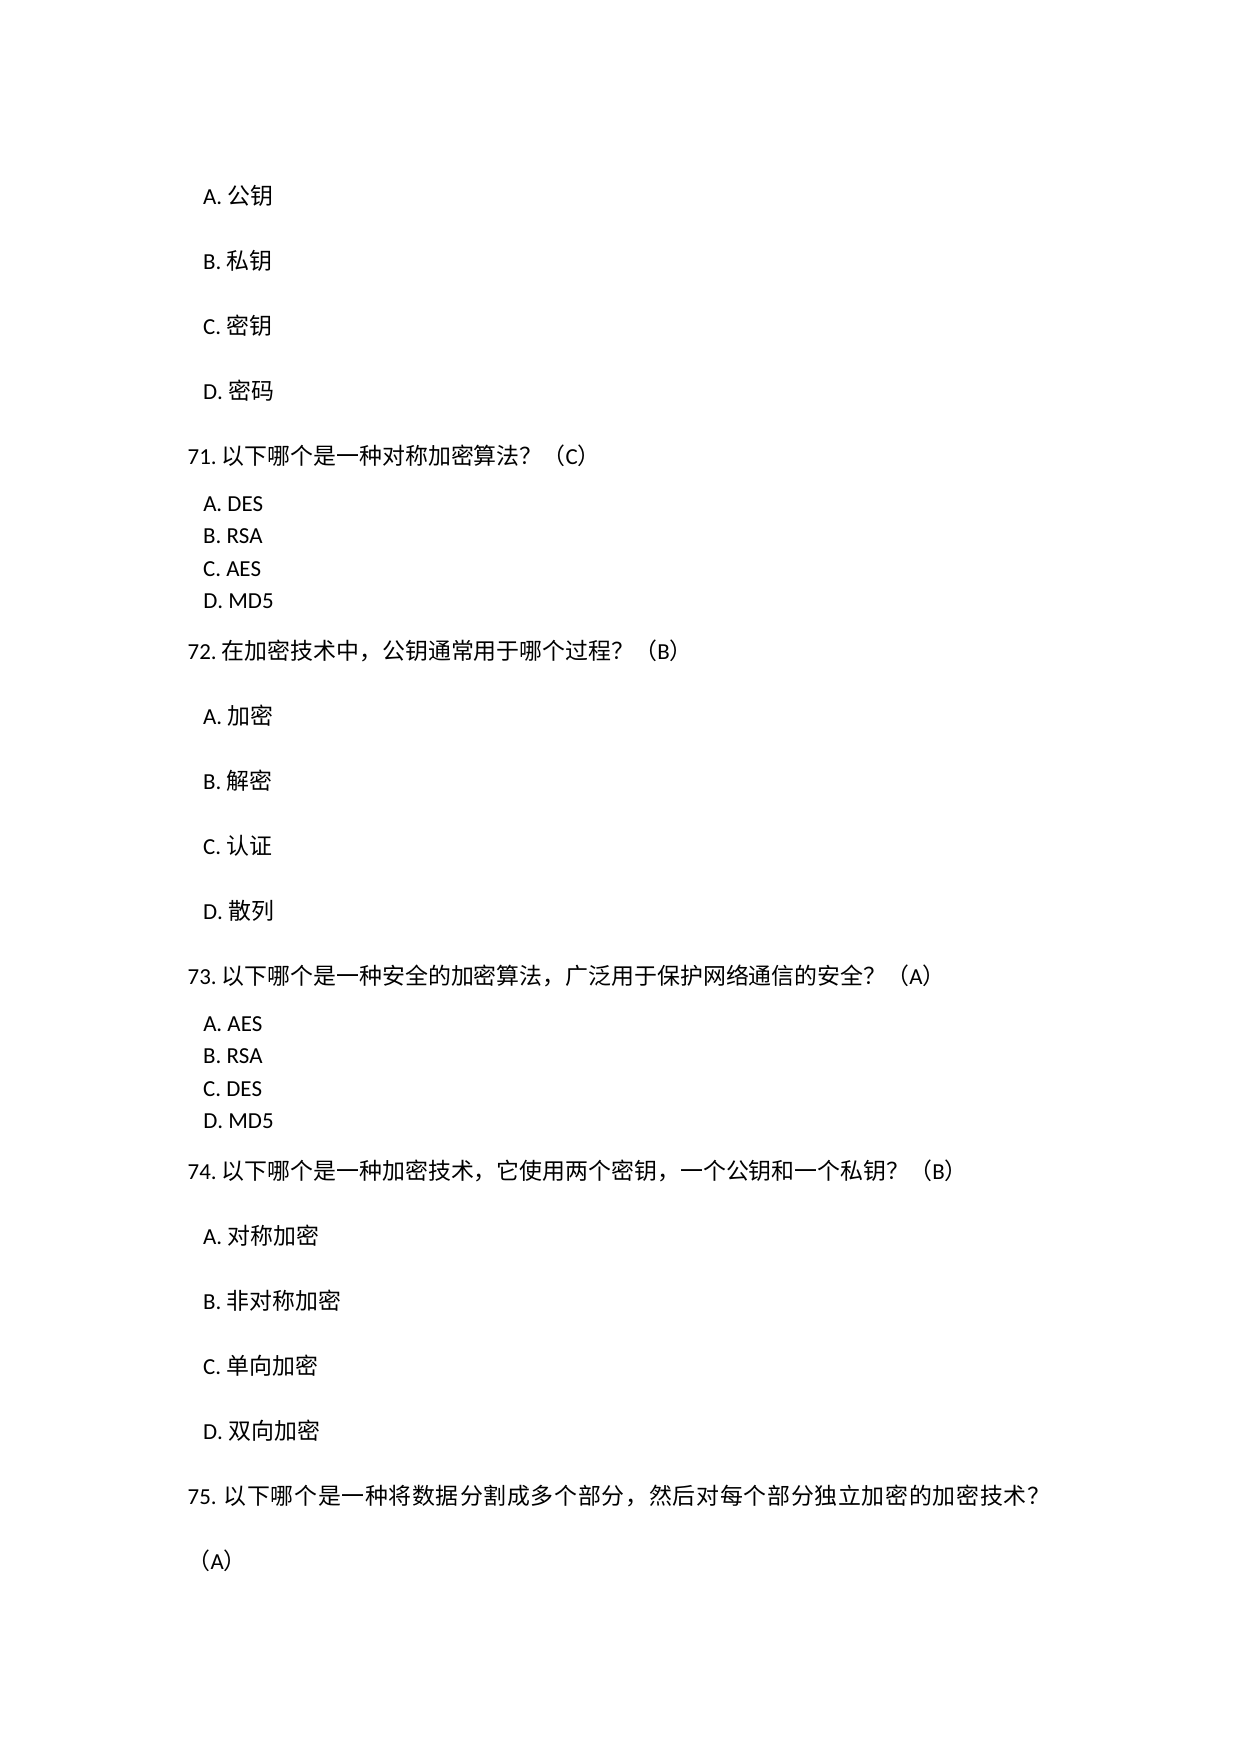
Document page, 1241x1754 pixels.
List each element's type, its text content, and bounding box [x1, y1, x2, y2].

text B. 私钥 [187, 227, 1053, 292]
text A. DES [187, 487, 1053, 519]
text A. 公钥 [187, 162, 1053, 227]
text B. RSA [187, 519, 1053, 552]
text A. 加密 [187, 682, 1053, 747]
text C. 认证 [187, 812, 1053, 877]
text D. MD5 [187, 584, 1053, 617]
text D. 双向加密 [187, 1397, 1053, 1462]
text C. DES [187, 1072, 1053, 1104]
text 72. 在加密技术中，公钥通常用于哪个过程？（B） [187, 617, 1053, 682]
text D. 密码 [187, 357, 1053, 422]
text C. 单向加密 [187, 1332, 1053, 1397]
text C. 密钥 [187, 292, 1053, 357]
text B. 非对称加密 [187, 1267, 1053, 1332]
text 73. 以下哪个是一种安全的加密算法，广泛用于保护网络通信的安全？（A） [187, 942, 1053, 1007]
text A. 对称加密 [187, 1202, 1053, 1267]
text A. AES [187, 1007, 1053, 1039]
text B. 解密 [187, 747, 1053, 812]
text 74. 以下哪个是一种加密技术，它使用两个密钥，一个公钥和一个私钥？（B） [187, 1137, 1053, 1202]
text D. 散列 [187, 877, 1053, 942]
text 75. 以下哪个是一种将数据分割成多个部分，然后对每个部分独立加密的加密技术？（A） [187, 1462, 1053, 1592]
text D. MD5 [187, 1104, 1053, 1137]
text B. RSA [187, 1039, 1053, 1072]
text 71. 以下哪个是一种对称加密算法？（C） [187, 422, 1053, 487]
text C. AES [187, 552, 1053, 584]
